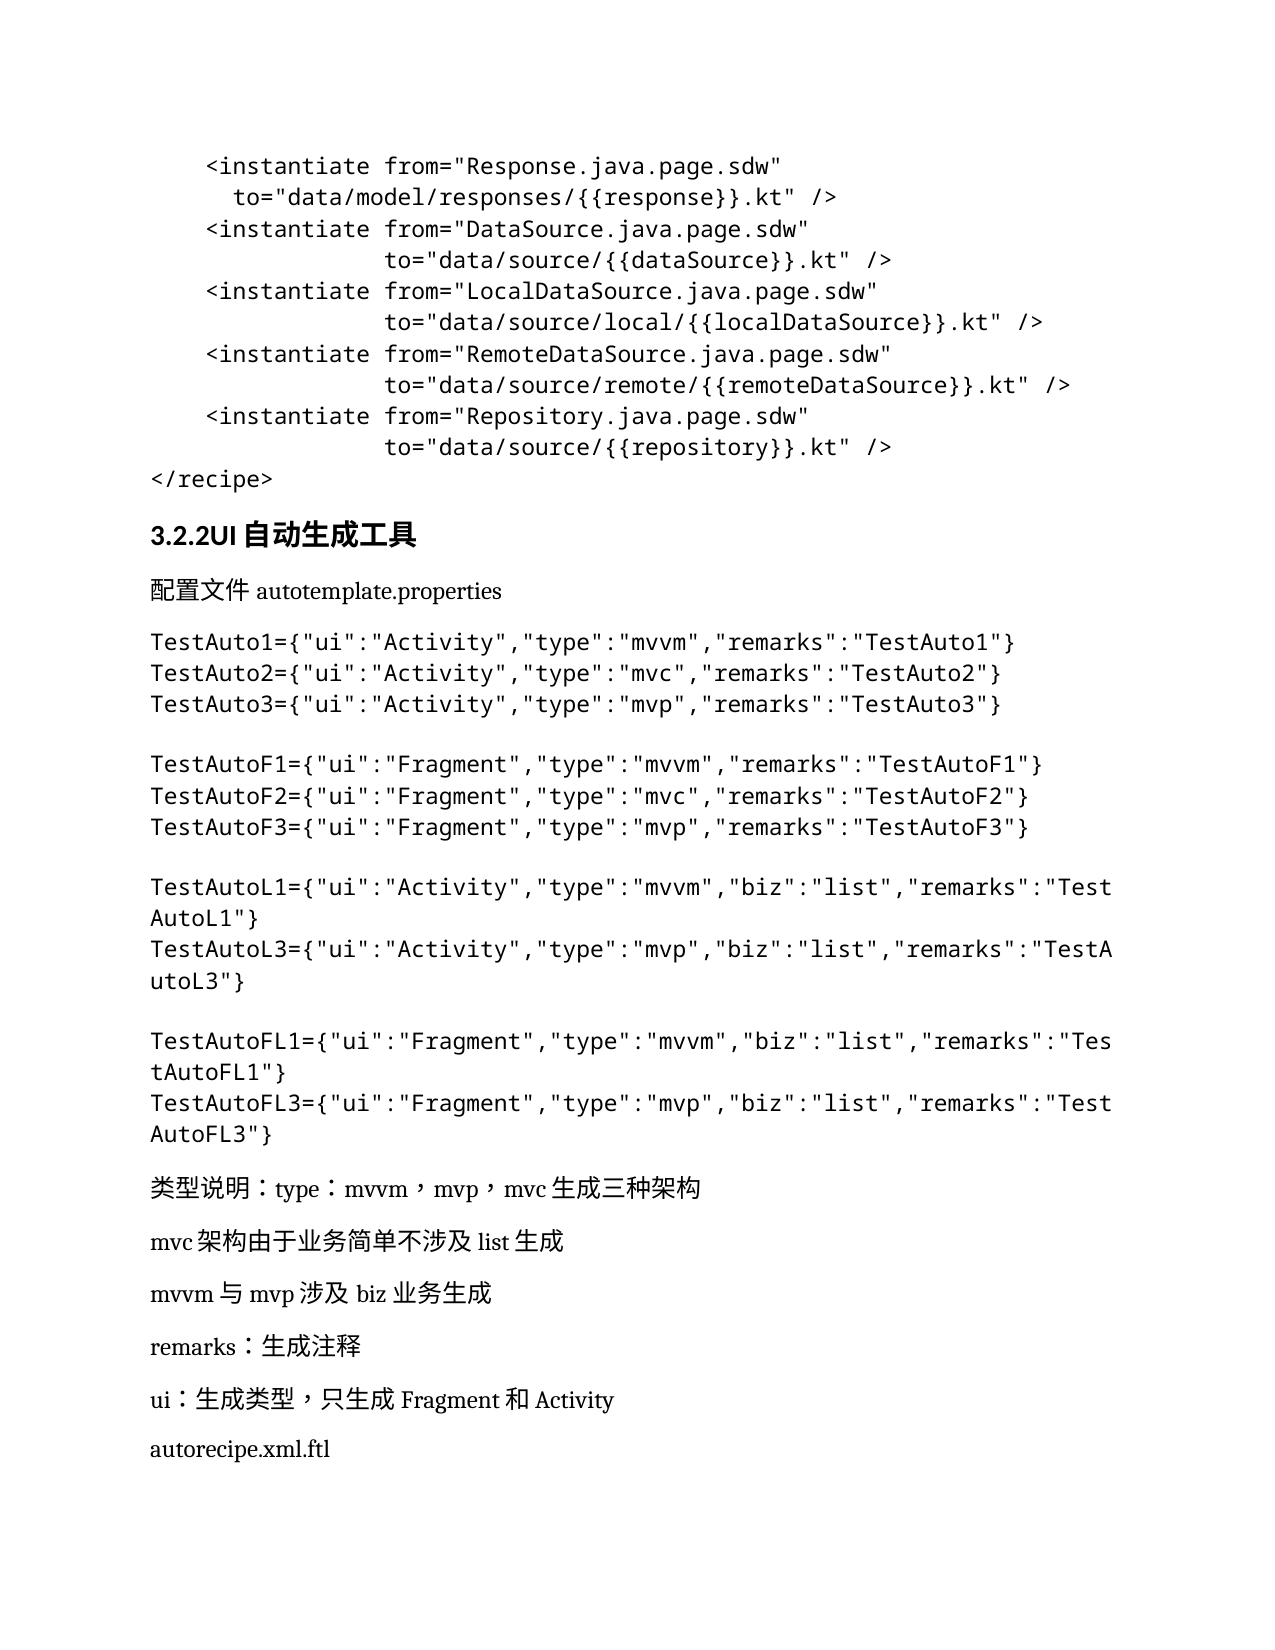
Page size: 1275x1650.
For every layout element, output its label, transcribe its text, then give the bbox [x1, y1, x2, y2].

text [150, 150, 1125, 494]
text mvvm与mvp涉及 biz 业务生成 [150, 1276, 1125, 1310]
subtitle 3.2.2UI自动生成工具 [150, 514, 1125, 554]
text mvc架构由于业务简单不涉及list生成 [150, 1223, 1125, 1257]
text TestAuto1={"ui":"Activity","type":"mvvm","remarks":"TestAuto1"} TestAuto2={"ui":"Activity","type":"mvc","remarks":"TestAuto2"} TestAuto3={"ui":"Activity","type":"mvp","remarks":"TestAuto3"} TestAutoF1={"ui":"Fragment","type":"mvvm","remarks":"TestAutoF1"} TestAutoF2={"ui":"Fragment","type":"mvc","remarks":"TestAutoF2"} TestAutoF3={"ui":"Fragment","type":"mvp","remarks":"TestAutoF3"} TestAutoL1={"ui":"Activity","type":"mvvm","biz":"list","remarks":"TestAutoL1"} TestAutoL3={"ui":"Activity","type":"mvp","biz":"list","remarks":"TestAutoL3"} TestAutoFL1={"ui":"Fragment","type":"mvvm","biz":"list","remarks":"TestAutoFL1"} TestAutoFL3={"ui":"Fragment","type":"mvp","biz":"list","remarks":"TestAutoFL3"} [150, 626, 1125, 1149]
text ui：生成类型，只生成Fragment和Activity [150, 1382, 1125, 1416]
text autorecipe.xml.ftl [150, 1434, 1125, 1463]
text 类型说明：type：mvvm，mvp，mvc 生成三种架构 [150, 1170, 1125, 1204]
text 配置文件 autotemplate.properties [150, 573, 1125, 607]
text remarks：生成注释 [150, 1329, 1125, 1363]
